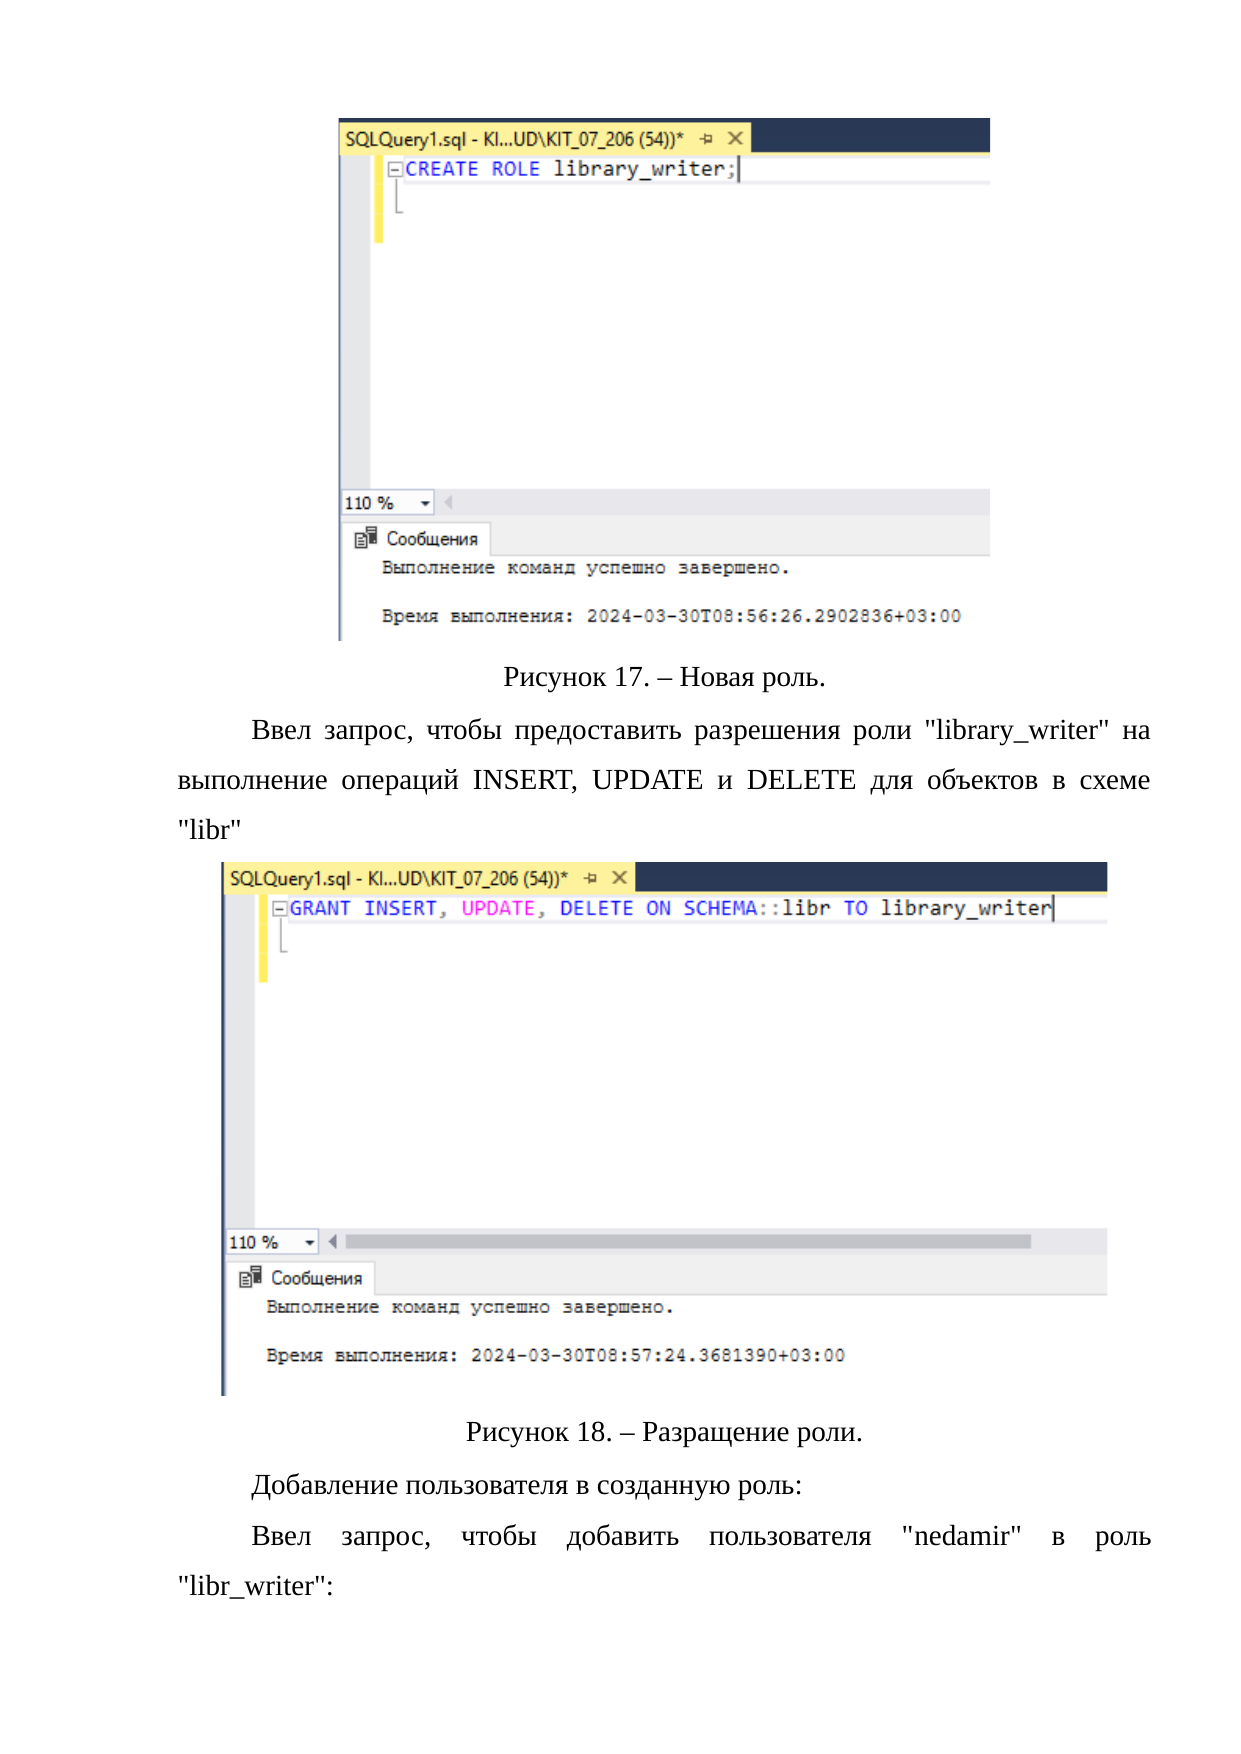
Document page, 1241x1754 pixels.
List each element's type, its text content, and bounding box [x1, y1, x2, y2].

text Ввел запрос, чтобы добавить пользователя "nedamir" в роль "libr_writer": [177, 1518, 1152, 1601]
text Рисунок 17. – Новая роль. [177, 659, 1152, 692]
picture [338, 118, 991, 641]
picture [221, 862, 1108, 1396]
text Ввел запрос, чтобы предоставить разрешения роли "library_writer" на выполнение операций INSERT, UPDATE и DELETE для объектов в схеме "libr" [177, 712, 1152, 846]
text Добавление пользователя в созданную роль: [177, 1467, 1152, 1501]
text Рисунок 18. – Разращение роли. [177, 1414, 1152, 1448]
